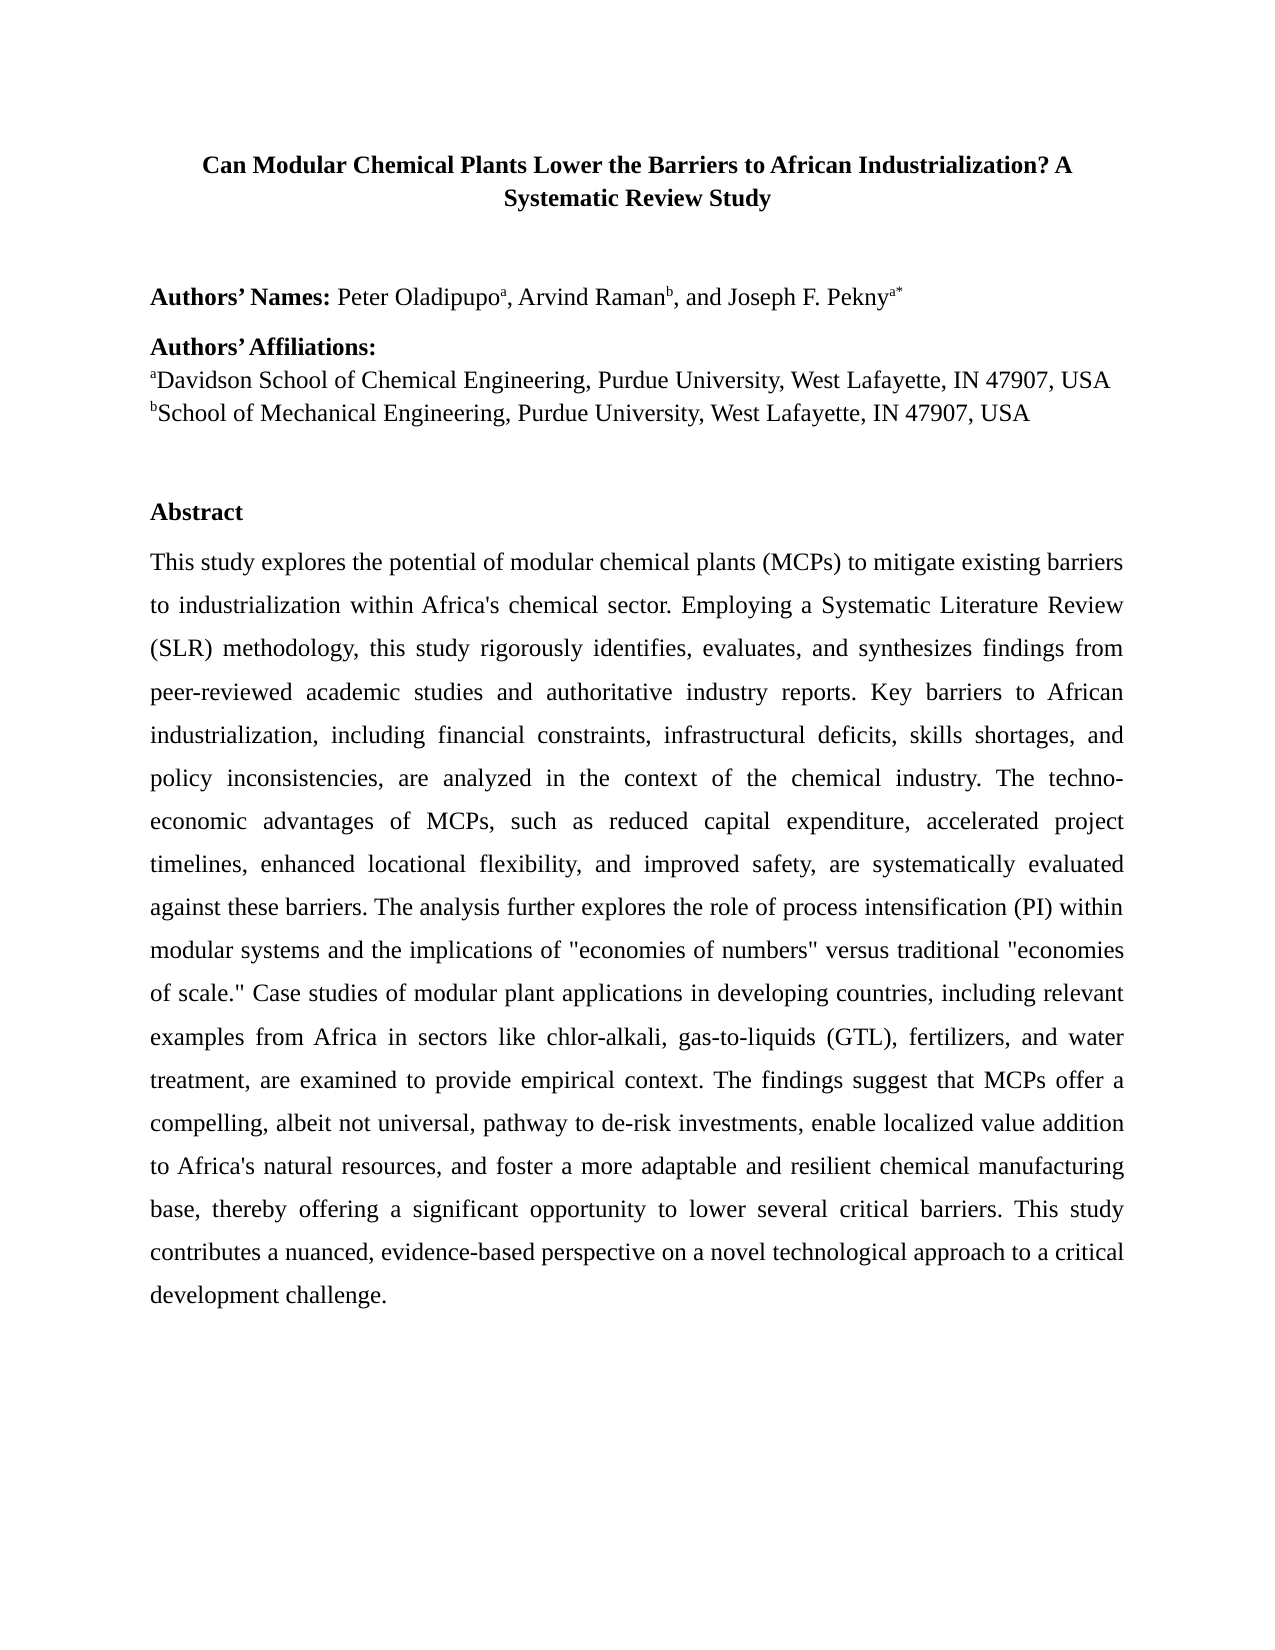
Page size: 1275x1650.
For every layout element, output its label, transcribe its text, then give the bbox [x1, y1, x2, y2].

text bSchool of Mechanical Engineering, Purdue University, West Lafayette, IN 47907, USA [150, 398, 1125, 427]
text Abstract [150, 497, 1125, 526]
text aDavidson School of Chemical Engineering, Purdue University, West Lafayette, IN 47907, USA [150, 365, 1125, 394]
text This study explores the potential of modular chemical plants (MCPs) to mitigate existing barriers to industrialization within Africa's chemical sector. Employing a Systematic Literature Review (SLR) methodology, this study rigorously identifies, evaluates, and synthesizes findings from peer-reviewed academic studies and authoritative industry reports. Key barriers to African industrialization, including financial constraints, infrastructural deficits, skills shortages, and policy inconsistencies, are analyzed in the context of the chemical industry. The techno-economic advantages of MCPs, such as reduced capital expenditure, accelerated project timelines, enhanced locational flexibility, and improved safety, are systematically evaluated against these barriers. The analysis further explores the role of process intensification (PI) within modular systems and the implications of "economies of numbers" versus traditional "economies of scale." Case studies of modular plant applications in developing countries, including relevant examples from Africa in sectors like chlor-alkali, gas-to-liquids (GTL), fertilizers, and water treatment, are examined to provide empirical context. The findings suggest that MCPs offer a compelling, albeit not universal, pathway to de-risk investments, enable localized value addition to Africa's natural resources, and foster a more adaptable and resilient chemical manufacturing base, thereby offering a significant opportunity to lower several critical barriers. This study contributes a nuanced, evidence-based perspective on a novel technological approach to a critical development challenge. [150, 547, 1125, 1309]
text Authors’ Affiliations: [150, 332, 1125, 361]
text Authors’ Names: Peter Oladipupoa, Arvind Ramanb, and Joseph F. Peknya* [150, 282, 1125, 311]
text Can Modular Chemical Plants Lower the Barriers to African Industrialization? A Systematic Review Study [150, 150, 1125, 212]
